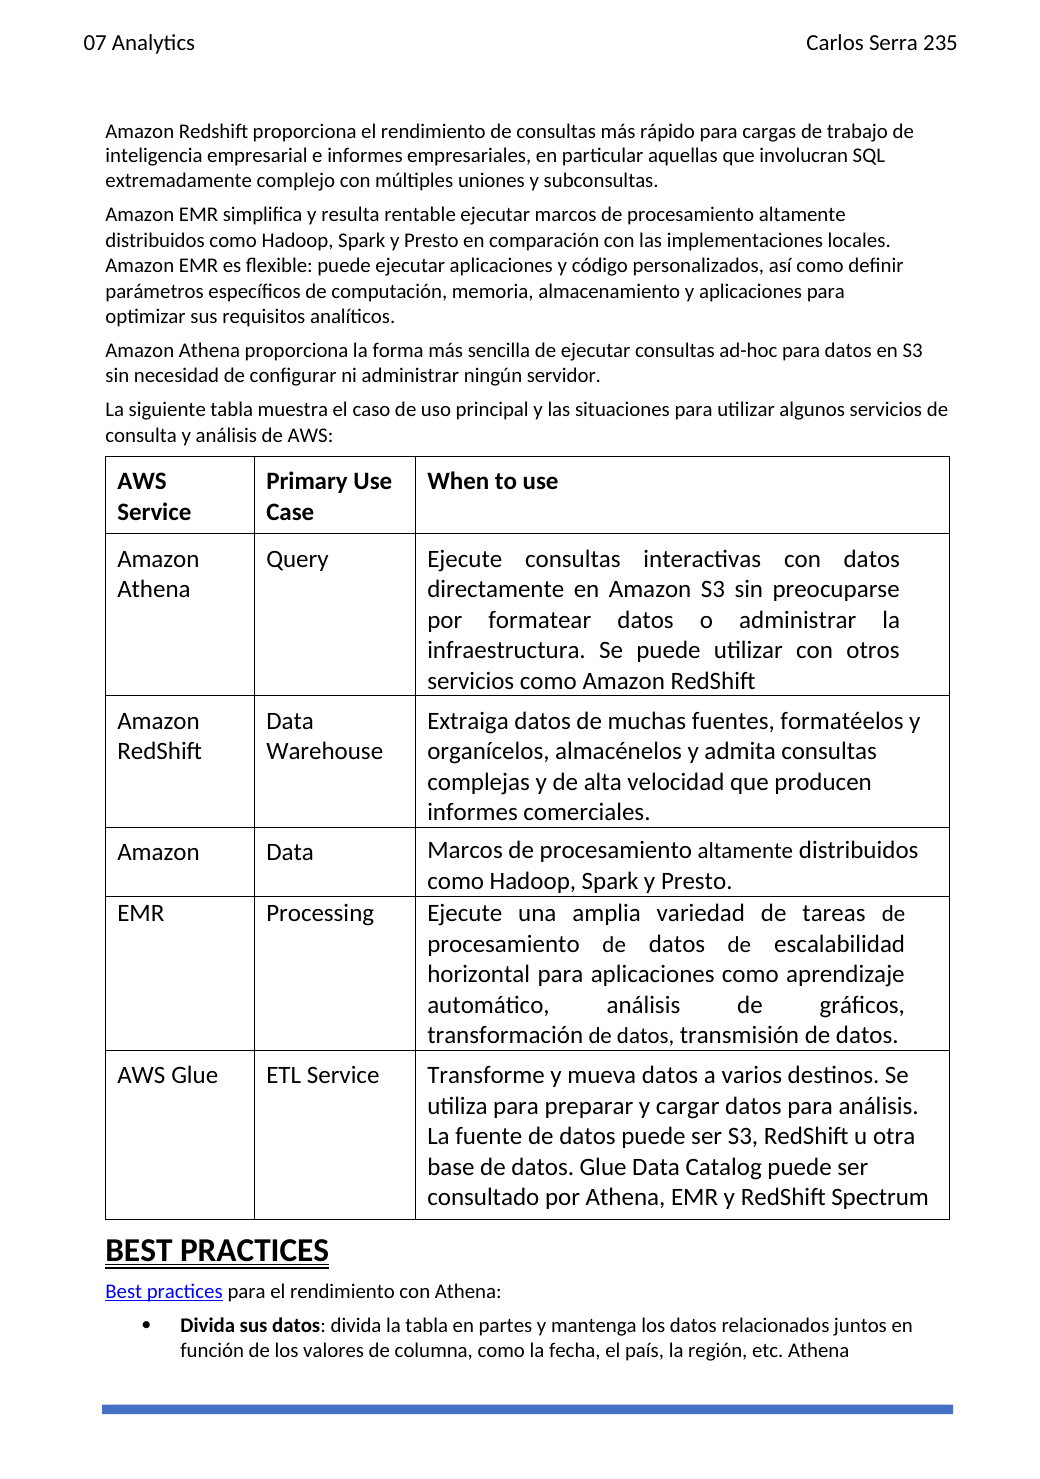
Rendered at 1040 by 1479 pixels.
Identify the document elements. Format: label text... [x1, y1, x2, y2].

table_cell Amazon [106, 828, 254, 896]
table_cell Ejecute una amplia variedad de tareas de procesamiento de datos de escalabilidad horizontal para aplicaciones como aprendizaje automático, análisis de gráficos, transformación de datos, transmisión de datos. [416, 897, 949, 1050]
table_cell Amazon RedShift [106, 696, 254, 827]
table_header AWS Service [106, 457, 254, 533]
text Best practices para el rendimiento con Athena: [105, 1278, 981, 1303]
subtitle BEST PRACTICES [105, 1229, 981, 1270]
table_cell Processing [255, 897, 415, 1050]
table_cell Extraiga datos de muchas fuentes, formatéelos y organícelos, almacénelos y admita consultas complejas y de alta velocidad que producen informes comerciales. [416, 696, 949, 827]
table_cell ETL Service [255, 1051, 415, 1219]
text La siguiente tabla muestra el caso de uso principal y las situaciones para utilizar algunos servicios de consulta y análisis de AWS: [105, 396, 981, 447]
table_cell Ejecute consultas interactivas con datos directamente en Amazon S3 sin preocuparse por formatear datos o administrar la infraestructura. Se puede utilizar con otros servicios como Amazon RedShift [416, 534, 949, 695]
table_header Primary Use Case [255, 457, 415, 533]
table_cell Marcos de procesamiento altamente distribuidos como Hadoop, Spark y Presto. [416, 828, 949, 896]
text Amazon Athena proporciona la forma más sencilla de ejecutar consultas ad-hoc para datos en S3 sin necesidad de configurar ni administrar ningún servidor. [105, 337, 944, 388]
table_cell Data Warehouse [255, 696, 415, 827]
text Amazon Redshift proporciona el rendimiento de consultas más rápido para cargas de trabajo de inteligencia empresarial e informes empresariales, en particular aquellas que involucran SQL extremadamente complejo con múltiples uniones y subconsultas. [105, 118, 934, 193]
table_header When to use [416, 457, 949, 533]
table_cell Query [255, 534, 415, 695]
table_cell Data [255, 828, 415, 896]
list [143, 1312, 914, 1363]
table_cell Amazon Athena [106, 534, 254, 695]
text Amazon EMR simplifica y resulta rentable ejecutar marcos de procesamiento altamente distribuidos como Hadoop, Spark y Presto en comparación con las implementaciones locales. Amazon EMR es flexible: puede ejecutar aplicaciones y código personalizados, así como definir parámetros específicos de computación, memoria, almacenamiento y aplicaciones para optimizar sus requisitos analíticos. [105, 202, 929, 329]
table_cell Transforme y mueva datos a varios destinos. Se utiliza para preparar y cargar datos para análisis. La fuente de datos puede ser S3, RedShift u otra base de datos. Glue Data Catalog puede ser consultado por Athena, EMR y RedShift Spectrum [416, 1051, 949, 1219]
table_cell EMR [106, 897, 254, 1050]
table_cell AWS Glue [106, 1051, 254, 1219]
